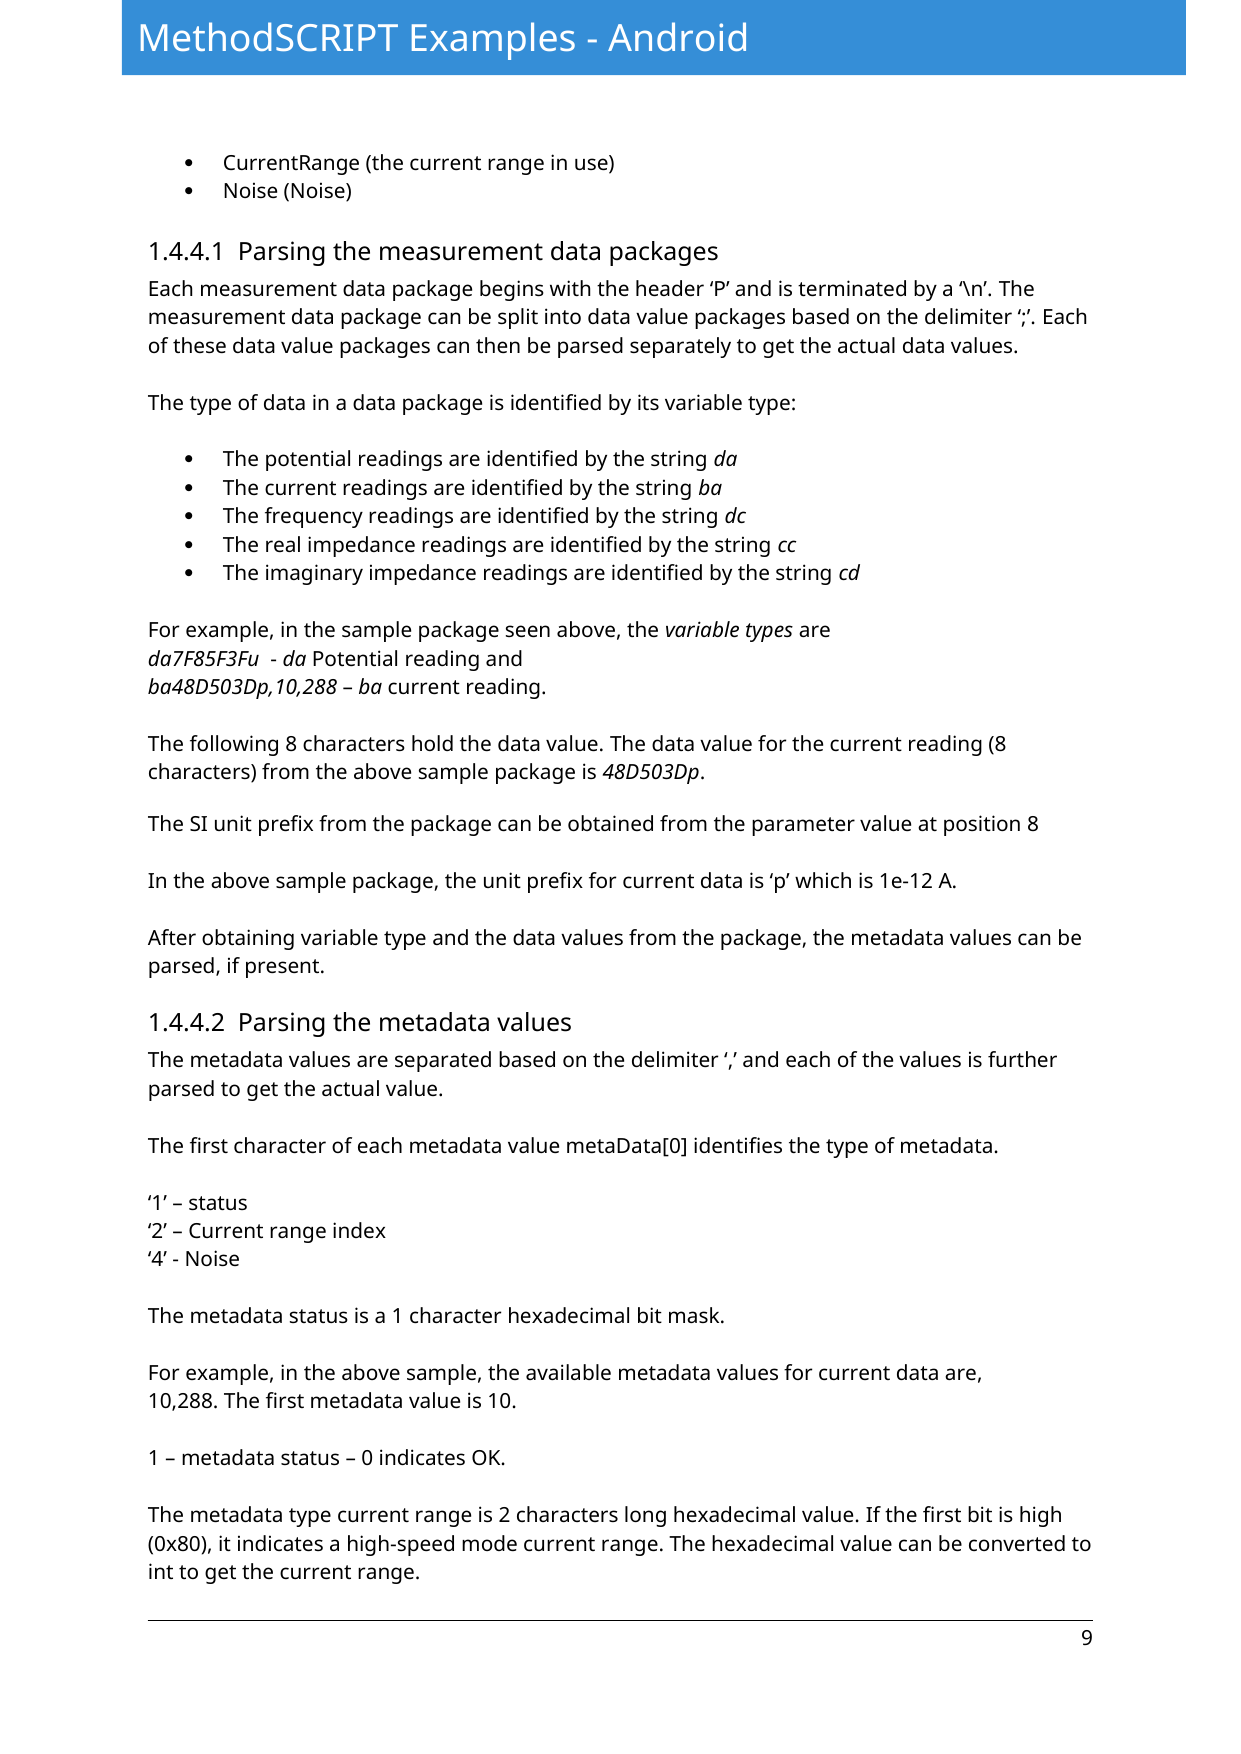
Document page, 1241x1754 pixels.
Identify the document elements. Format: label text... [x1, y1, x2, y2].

list The potential readings are identified by the string da [185, 444, 1093, 473]
text da7F85F3Fu - da Potential reading and [148, 644, 1093, 672]
subtitle Parsing the measurement data packages [148, 234, 1093, 268]
list The current readings are identified by the string ba [185, 473, 1093, 501]
list Noise (Noise) [185, 176, 1093, 204]
text ‘4’ - Noise [148, 1244, 1093, 1273]
list The imaginary impedance readings are identified by the string cd [185, 558, 1093, 587]
text 10,288. The first metadata value is 10. [148, 1387, 1093, 1415]
text The following 8 characters hold the data value. The data value for the current reading (8 characters) from the above sample package is 48D503Dp. [148, 729, 1093, 786]
text 1 – metadata status – 0 indicates OK. [148, 1443, 1093, 1472]
text ‘2’ – Current range index [148, 1216, 1093, 1244]
text The metadata values are separated based on the delimiter ‘,’ and each of the values is further parsed to get the actual value. [148, 1045, 1093, 1102]
text After obtaining variable type and the data values from the package, the metadata values can be parsed, if present. [148, 923, 1093, 980]
text ba48D503Dp,10,288 – ba current reading. [148, 672, 1093, 701]
list The frequency readings are identified by the string dc [185, 501, 1093, 530]
text The first character of each metadata value metaData[0] identifies the type of metadata. [148, 1131, 1093, 1159]
list CurrentRange (the current range in use) [185, 148, 1093, 176]
list The real impedance readings are identified by the string cc [185, 530, 1093, 558]
text Each measurement data package begins with the header ‘P’ and is terminated by a ‘\n’. The measurement data package can be split into data value packages based on the delimiter ‘;’. Each of these data value packages can then be parsed separately to get the actual data values. [148, 274, 1093, 359]
text For example, in the above sample, the available metadata values for current data are, [148, 1358, 1093, 1387]
text The metadata type current range is 2 characters long hexadecimal value. If the first bit is high (0x80), it indicates a high-speed mode current range. The hexadecimal value can be converted to int to get the current range. [148, 1500, 1093, 1586]
text For example, in the sample package seen above, the variable types are [148, 615, 1093, 644]
subtitle Parsing the metadata values [148, 1005, 1093, 1039]
text The SI unit prefix from the package can be obtained from the parameter value at position 8 [148, 809, 1093, 838]
text The metadata status is a 1 character hexadecimal bit mask. [148, 1301, 1093, 1330]
text ‘1’ – status [148, 1188, 1093, 1216]
text In the above sample package, the unit prefix for current data is ‘p’ which is 1e-12 A. [148, 866, 1093, 895]
text The type of data in a data package is identified by its variable type: [148, 388, 1093, 416]
